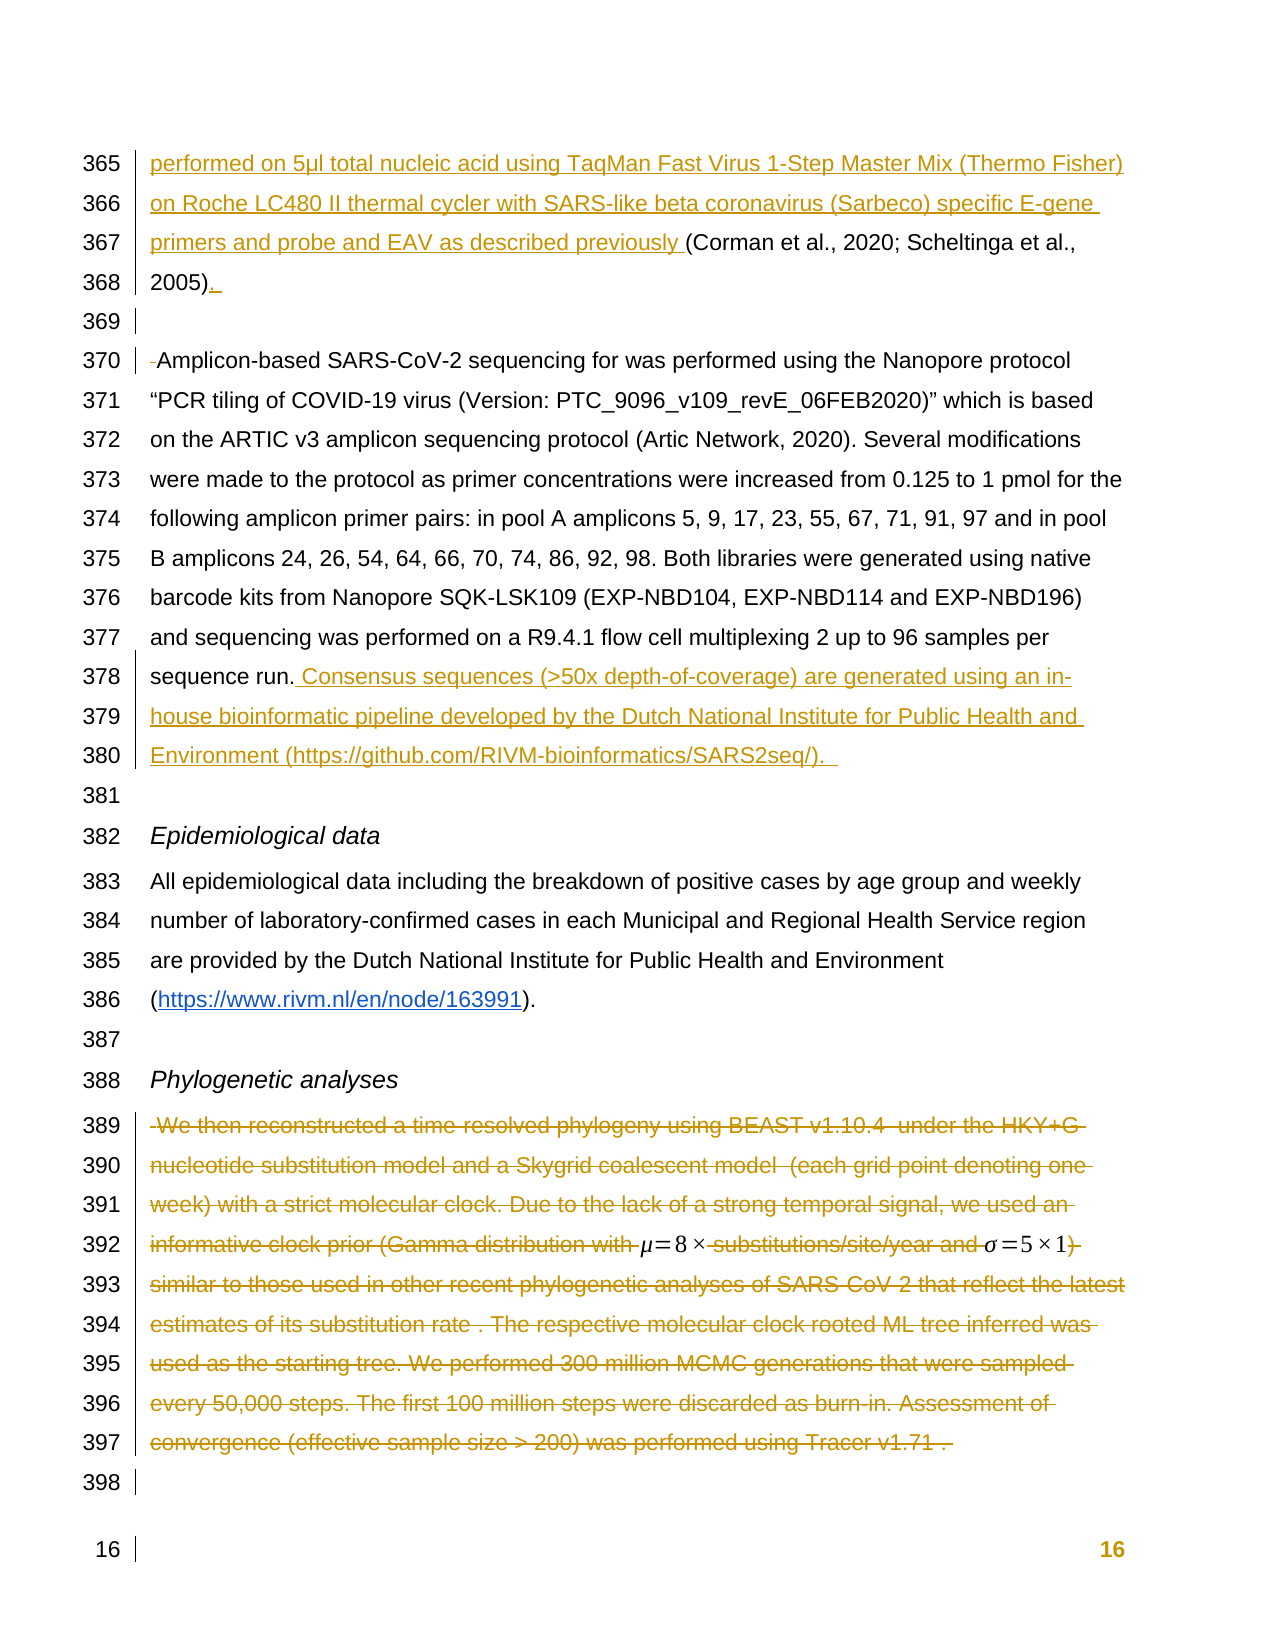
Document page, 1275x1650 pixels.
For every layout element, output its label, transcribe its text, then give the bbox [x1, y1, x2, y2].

subtitle Phylogenetic analyses [150, 1065, 1125, 1094]
text All epidemiological data including the breakdown of positive cases by age group and weekly number of laboratory-confirmed cases in each Municipal and Regional Health Service region are provided by the Dutch National Institute for Public Health and Environment (https://www.rivm.nl/en/node/163991). [150, 868, 1125, 1013]
subtitle Epidemiological data [150, 821, 1125, 850]
text Amplicon-based SARS-CoV-2 sequencing for was performed using the Nanopore protocol “PCR tiling of COVID-19 virus (Version: PTC_9096_v109_revE_06FEB2020)” which is based on the ARTIC v3 amplicon sequencing protocol . Several modifications were made to the protocol as primer concentrations were increased from 0.125 to 1 pmol for the following amplicon primer pairs: in pool A amplicons 5, 9, 17, 23, 55, 67, 71, 91, 97 and in pool B amplicons 24, 26, 54, 64, 66, 70, 74, 86, 92, 98. Both libraries were generated using native barcode kits from Nanopore SQK-LSK109 (EXP-NBD104, EXP-NBD114 and EXP-NBD196) and sequencing was performed on a R9.4.1 flow cell multiplexing 2 up to 96 samples per sequence run. [150, 347, 1125, 768]
